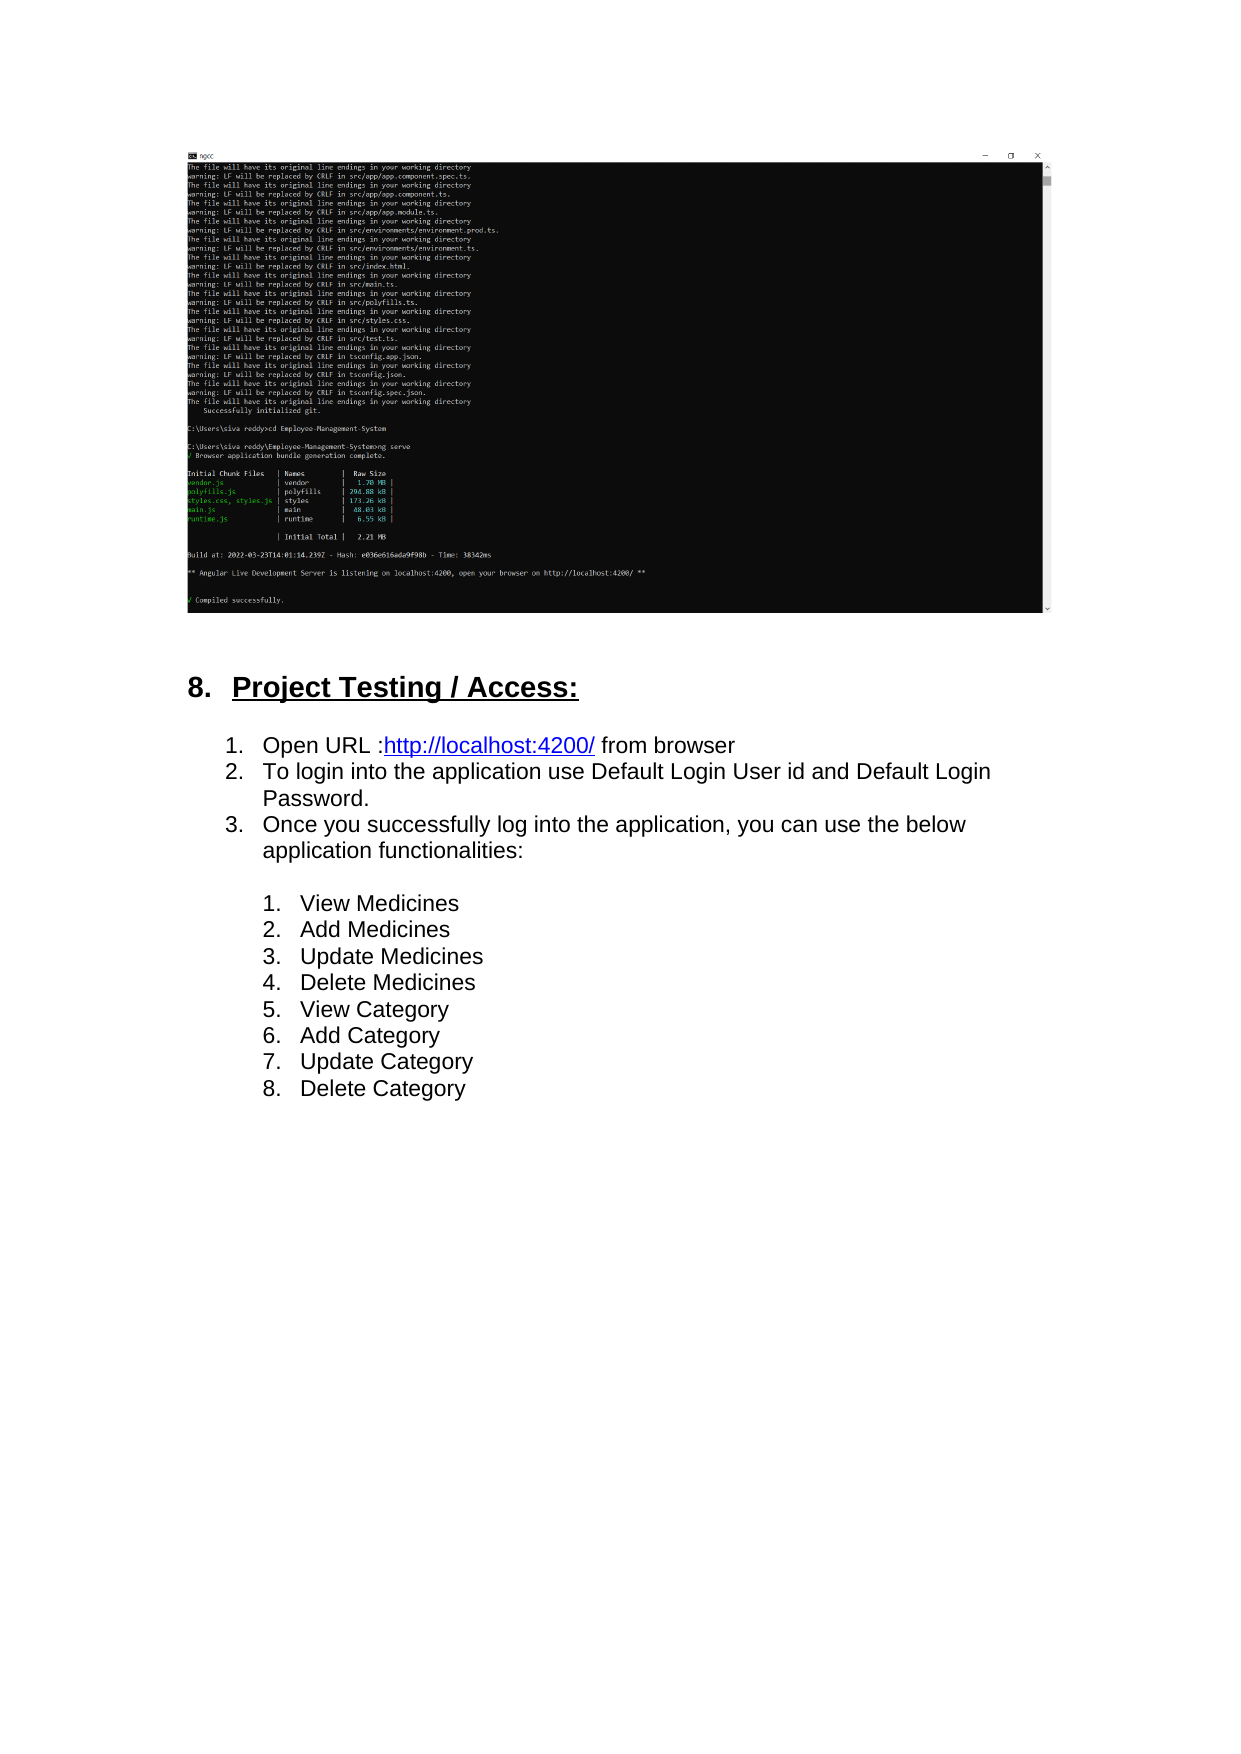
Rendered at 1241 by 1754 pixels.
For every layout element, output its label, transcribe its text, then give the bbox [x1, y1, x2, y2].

list Delete Category [262, 1074, 1053, 1101]
list To login into the application use Default Login User id and Default Login Password. [225, 758, 1053, 811]
list Open URL :http://localhost:4200/ from browser [225, 732, 1053, 758]
list Project Testing / Access: [187, 670, 1053, 703]
list Update Medicines [262, 943, 1053, 969]
list Delete Medicines [262, 969, 1053, 996]
list Update Category [262, 1048, 1053, 1074]
list View Category [262, 996, 1053, 1022]
list View Medicines [262, 890, 1053, 916]
list Add Medicines [262, 916, 1053, 943]
picture [187, 150, 1052, 613]
list Add Category [262, 1022, 1053, 1048]
list Once you successfully log into the application, you can use the below application functionalities: [225, 811, 1053, 864]
